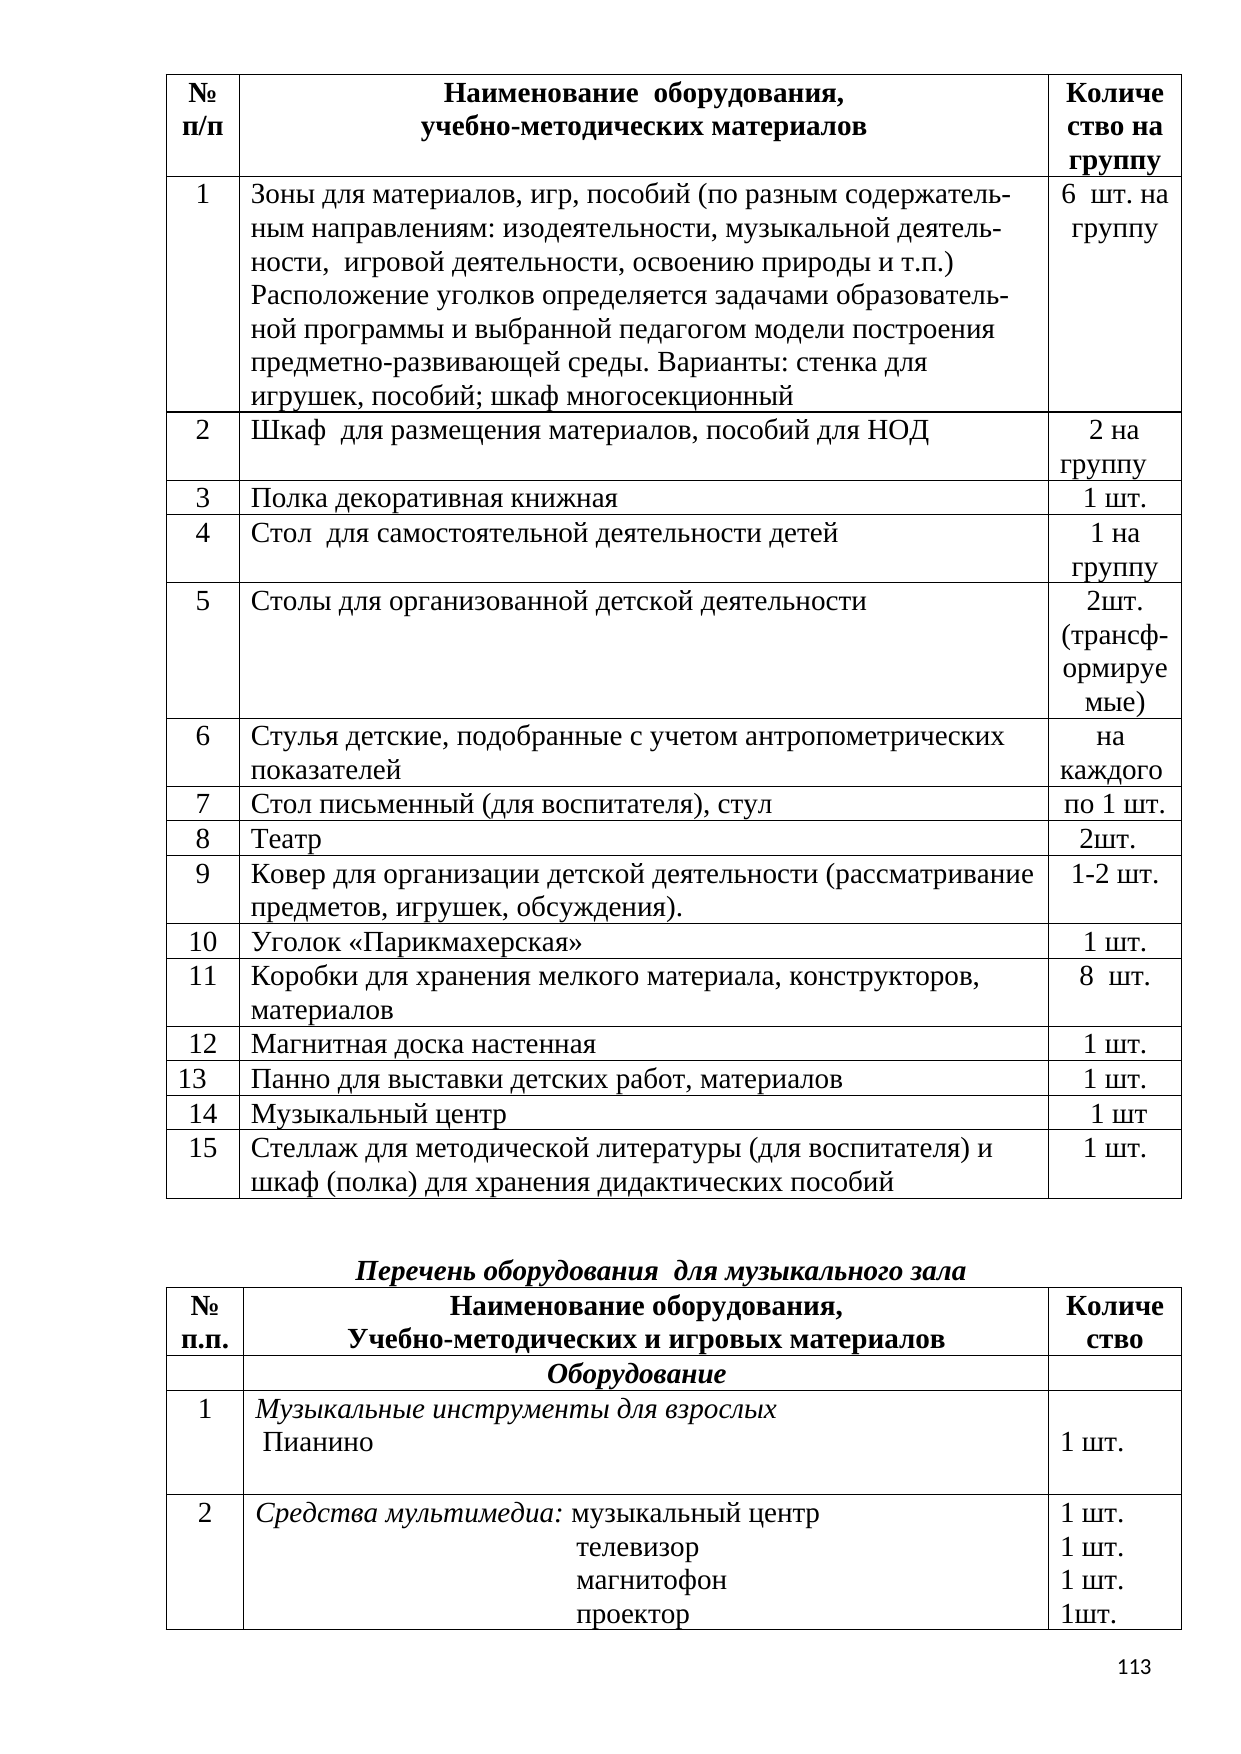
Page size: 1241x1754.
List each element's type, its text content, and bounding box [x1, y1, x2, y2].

table_cell 15 [167, 1130, 239, 1197]
table_cell 12 [167, 1027, 239, 1060]
table_cell 8 [167, 821, 239, 855]
table_cell Театр [240, 821, 1048, 855]
table_cell 13 [167, 1061, 239, 1095]
table_cell Ковер для организации детской деятельности (рассматривание предметов, игрушек, обсуждения). [240, 856, 1048, 923]
table_cell Коробки для хранения мелкого материала, конструкторов, материалов [240, 959, 1048, 1026]
table_cell 5 [167, 583, 239, 717]
table_cell 1 шт. [1049, 1130, 1181, 1197]
table_cell 1 шт. [1049, 1027, 1181, 1060]
table_cell 1 на группу [1049, 515, 1181, 582]
table_cell 1 шт. [1049, 924, 1181, 957]
table_cell [1049, 1356, 1181, 1390]
table_cell Полка декоративная книжная [240, 481, 1048, 514]
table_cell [1049, 1495, 1181, 1629]
table_cell 1 шт. [1049, 1061, 1181, 1095]
table_cell 1 шт [1049, 1096, 1181, 1129]
table_cell по 1 шт. [1049, 787, 1181, 820]
table_cell 1 шт. [1049, 481, 1181, 514]
table_cell 14 [167, 1096, 239, 1129]
table_cell Панно для выставки детских работ, материалов [240, 1061, 1048, 1095]
table_cell Стеллаж для методической литературы (для воспитателя) и шкаф (полка) для хранения дидактических пособий [240, 1130, 1048, 1197]
table_cell 10 [167, 924, 239, 957]
text Перечень оборудования для музыкального зала [177, 1253, 1152, 1287]
table_cell 6 [167, 719, 239, 786]
table_header № п/п [167, 75, 239, 176]
table_cell Магнитная доска настенная [240, 1027, 1048, 1060]
table_cell 1-2 шт. [1049, 856, 1181, 923]
table_cell Стол для самостоятельной деятельности детей [240, 515, 1048, 582]
table_cell 1 [167, 177, 239, 411]
table_cell 1 [167, 1391, 243, 1494]
table_cell Музыкальный центр [240, 1096, 1048, 1129]
table_cell на каждого [1049, 719, 1181, 786]
table_cell 7 [167, 787, 239, 820]
table_cell Оборудование [244, 1356, 1048, 1390]
table_cell 2шт. [1049, 821, 1181, 855]
table_cell 2 на группу [1049, 413, 1181, 479]
table_cell Уголок «Парикмахерская» [240, 924, 1048, 957]
table_cell 2 [167, 413, 239, 479]
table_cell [244, 1495, 1048, 1629]
table_cell [167, 1356, 243, 1390]
table_header Количество [1049, 1288, 1181, 1355]
table_cell 2шт. (трансф-ормируемые) [1049, 583, 1181, 717]
table_cell Музыкальные инструменты для взрослых Пианино [244, 1391, 1048, 1494]
table_cell 8 шт. [1049, 959, 1181, 1026]
table_cell Столы для организованной детской деятельности [240, 583, 1048, 717]
table_header Количество на группу [1049, 75, 1181, 176]
table_cell 9 [167, 856, 239, 923]
table_header № п.п. [167, 1288, 243, 1355]
table_cell Шкаф для размещения материалов, пособий для НОД [240, 413, 1048, 479]
table_cell Зоны для материалов, игр, пособий (по разным содержатель-ным направлениям: изодеятельности, музыкальной деятель-ности, игровой деятельности, освоению природы и т.п.) Расположение уголков определяется задачами образователь-ной программы и выбранной педагогом модели построения предметно-развивающей среды. Варианты: стенка для игрушек, пособий; шкаф многосекционный [240, 177, 1048, 411]
table_cell 6 шт. на группу [1049, 177, 1181, 411]
table_cell 1 шт. [1049, 1391, 1181, 1494]
table_header Наименование оборудования, учебно-методических материалов [240, 75, 1048, 176]
table_cell 3 [167, 481, 239, 514]
table_cell 4 [167, 515, 239, 582]
table_cell 2 [167, 1495, 243, 1629]
table_header Наименование оборудования, Учебно-методических и игровых материалов [244, 1288, 1048, 1355]
table_cell 11 [167, 959, 239, 1026]
table_cell Стол письменный (для воспитателя), стул [240, 787, 1048, 820]
table_cell Стулья детские, подобранные с учетом антропометрических показателей [240, 719, 1048, 786]
